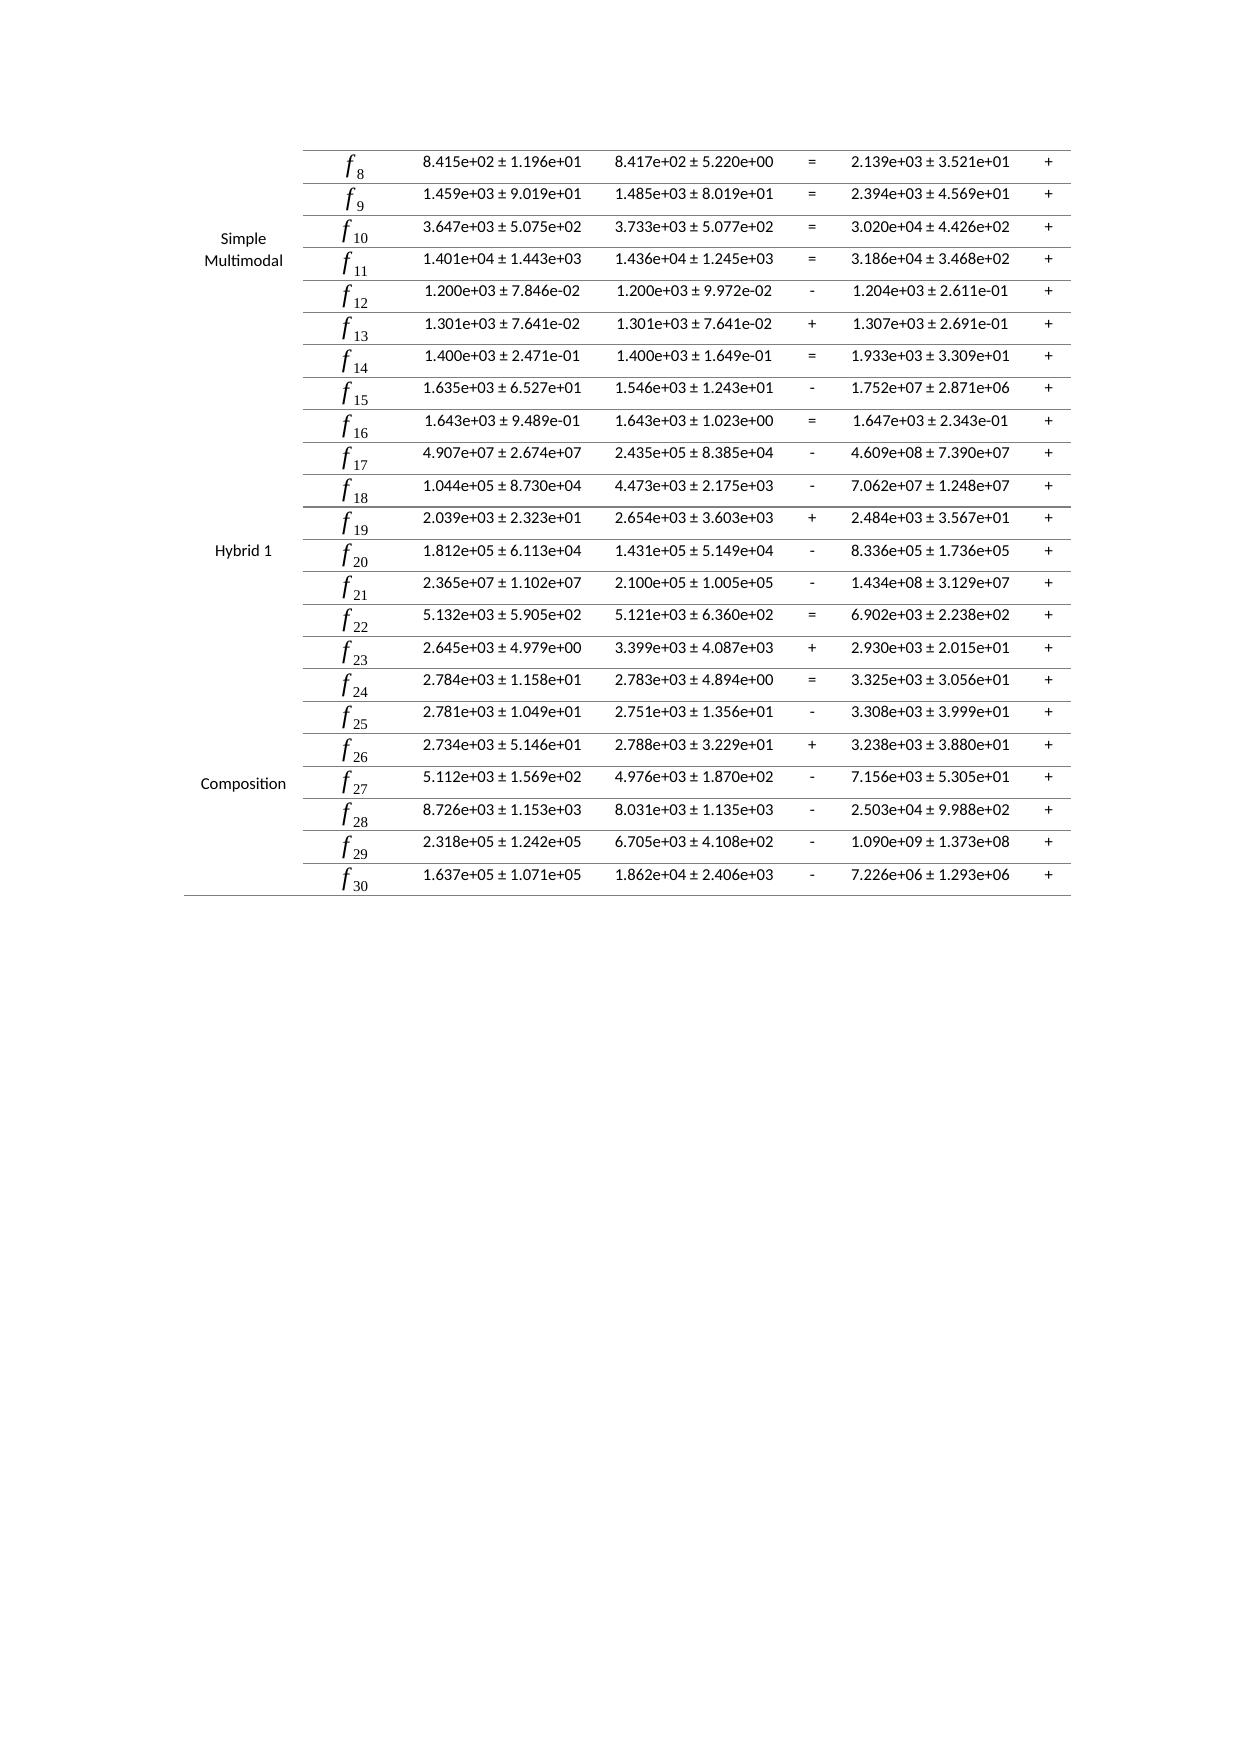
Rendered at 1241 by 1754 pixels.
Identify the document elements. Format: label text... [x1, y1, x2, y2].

table_cell 1.933e+03 ± 3.309e+01 [834, 345, 1026, 377]
table_cell - [790, 443, 834, 474]
table_cell 1.401e+04 ± 1.443e+03 [406, 248, 598, 279]
table_cell [303, 864, 406, 895]
table_cell 3.733e+03 ± 5.077e+02 [598, 216, 790, 247]
table_cell 1.307e+03 ± 2.691e-01 [834, 313, 1026, 344]
table_cell 5.132e+03 ± 5.905e+02 [406, 605, 598, 636]
table_cell 7.156e+03 ± 5.305e+01 [834, 767, 1026, 798]
table_cell 1.090e+09 ± 1.373e+08 [834, 831, 1026, 863]
table_cell 2.645e+03 ± 4.979e+00 [406, 637, 598, 668]
table_cell + [790, 313, 834, 344]
table_cell + [1026, 184, 1071, 215]
table_cell 1.434e+08 ± 3.129e+07 [834, 572, 1026, 603]
table_cell 2.394e+03 ± 4.569e+01 [834, 184, 1026, 215]
table_cell 2.783e+03 ± 4.894e+00 [598, 669, 790, 701]
table_cell = [790, 605, 834, 636]
table_cell = [790, 669, 834, 701]
table_cell + [1026, 475, 1071, 506]
table_cell = [790, 345, 834, 377]
table_cell + [1026, 313, 1071, 344]
table_cell [303, 475, 406, 506]
table_cell [303, 410, 406, 442]
table_cell + [1026, 637, 1071, 668]
table_cell 1.635e+03 ± 6.527e+01 [406, 378, 598, 409]
table_cell + [1026, 572, 1071, 603]
table_cell + [790, 508, 834, 539]
table_cell 3.325e+03 ± 3.056e+01 [834, 669, 1026, 701]
table_cell 6.705e+03 ± 4.108e+02 [598, 831, 790, 863]
table_cell 1.431e+05 ± 5.149e+04 [598, 540, 790, 571]
table_cell 2.751e+03 ± 1.356e+01 [598, 702, 790, 733]
table_cell - [790, 831, 834, 863]
table_cell + [790, 637, 834, 668]
table_cell 5.121e+03 ± 6.360e+02 [598, 605, 790, 636]
table_cell 1.200e+03 ± 9.972e-02 [598, 281, 790, 312]
table_cell [303, 151, 406, 182]
table_cell + [1026, 151, 1071, 182]
table_cell 2.930e+03 ± 2.015e+01 [834, 637, 1026, 668]
table_cell 3.020e+04 ± 4.426e+02 [834, 216, 1026, 247]
table_cell = [790, 216, 834, 247]
table_cell - [790, 378, 834, 409]
table_cell 4.473e+03 ± 2.175e+03 [598, 475, 790, 506]
table_cell [303, 702, 406, 733]
table_cell 2.100e+05 ± 1.005e+05 [598, 572, 790, 603]
table_cell 2.435e+05 ± 8.385e+04 [598, 443, 790, 474]
table_cell 8.726e+03 ± 1.153e+03 [406, 799, 598, 830]
table_cell 1.200e+03 ± 7.846e-02 [406, 281, 598, 312]
table_cell 2.788e+03 ± 3.229e+01 [598, 734, 790, 766]
table_cell + [1026, 864, 1071, 895]
table_cell [303, 248, 406, 279]
table_cell 2.139e+03 ± 3.521e+01 [834, 151, 1026, 182]
table_cell [303, 767, 406, 798]
table_cell 1.044e+05 ± 8.730e+04 [406, 475, 598, 506]
table_cell + [1026, 281, 1071, 312]
table_cell 2.781e+03 ± 1.049e+01 [406, 702, 598, 733]
table_cell [303, 799, 406, 830]
table_cell 1.301e+03 ± 7.641e-02 [598, 313, 790, 344]
table_cell 1.752e+07 ± 2.871e+06 [834, 378, 1026, 409]
table_cell + [1026, 540, 1071, 571]
table_cell [303, 216, 406, 247]
table_cell 8.031e+03 ± 1.135e+03 [598, 799, 790, 830]
table_cell 4.609e+08 ± 7.390e+07 [834, 443, 1026, 474]
table_cell + [1026, 508, 1071, 539]
table_cell [303, 184, 406, 215]
table_cell - [790, 799, 834, 830]
table_cell - [790, 702, 834, 733]
table_cell 6.902e+03 ± 2.238e+02 [834, 605, 1026, 636]
table_cell [303, 831, 406, 863]
table_cell [303, 572, 406, 603]
table_cell 2.318e+05 ± 1.242e+05 [406, 831, 598, 863]
table_cell 1.485e+03 ± 8.019e+01 [598, 184, 790, 215]
table_cell 5.112e+03 ± 1.569e+02 [406, 767, 598, 798]
table_cell 2.503e+04 ± 9.988e+02 [834, 799, 1026, 830]
table_cell 3.647e+03 ± 5.075e+02 [406, 216, 598, 247]
table_cell 1.204e+03 ± 2.611e-01 [834, 281, 1026, 312]
table_cell + [790, 734, 834, 766]
table_cell + [1026, 378, 1071, 409]
table_cell 2.734e+03 ± 5.146e+01 [406, 734, 598, 766]
table_cell - [790, 864, 834, 895]
table_cell [303, 734, 406, 766]
table_cell [303, 540, 406, 571]
table_cell [303, 669, 406, 701]
table_cell 1.647e+03 ± 2.343e-01 [834, 410, 1026, 442]
table_cell 2.784e+03 ± 1.158e+01 [406, 669, 598, 701]
table_cell + [1026, 799, 1071, 830]
table_cell [303, 508, 406, 539]
table_cell Hybrid 1 [184, 442, 302, 636]
table_cell 1.400e+03 ± 1.649e-01 [598, 345, 790, 377]
table_cell 1.643e+03 ± 9.489e-01 [406, 410, 598, 442]
table_cell [303, 313, 406, 344]
table_cell - [790, 572, 834, 603]
table_cell = [790, 248, 834, 279]
table_cell = [790, 184, 834, 215]
table_cell + [1026, 734, 1071, 766]
table_cell + [1026, 345, 1071, 377]
table_cell 1.812e+05 ± 6.113e+04 [406, 540, 598, 571]
table_cell 2.654e+03 ± 3.603e+03 [598, 508, 790, 539]
table_cell [303, 637, 406, 668]
table_cell [303, 443, 406, 474]
table_cell 7.062e+07 ± 1.248e+07 [834, 475, 1026, 506]
table_cell 8.336e+05 ± 1.736e+05 [834, 540, 1026, 571]
table_cell 1.436e+04 ± 1.245e+03 [598, 248, 790, 279]
table_cell - [790, 475, 834, 506]
table_cell Composition [184, 636, 302, 895]
table_cell = [790, 151, 834, 182]
table_cell 4.907e+07 ± 2.674e+07 [406, 443, 598, 474]
table_cell 7.226e+06 ± 1.293e+06 [834, 864, 1026, 895]
table_cell + [1026, 248, 1071, 279]
table_cell 3.238e+03 ± 3.880e+01 [834, 734, 1026, 766]
table_cell 1.301e+03 ± 7.641e-02 [406, 313, 598, 344]
table_cell [303, 345, 406, 377]
table_cell - [790, 540, 834, 571]
table_cell 3.186e+04 ± 3.468e+02 [834, 248, 1026, 279]
table_cell - [790, 281, 834, 312]
table_cell 1.643e+03 ± 1.023e+00 [598, 410, 790, 442]
table_cell 1.546e+03 ± 1.243e+01 [598, 378, 790, 409]
table_cell - [790, 767, 834, 798]
table_cell [303, 378, 406, 409]
table_cell + [1026, 831, 1071, 863]
table_cell [303, 281, 406, 312]
table_cell + [1026, 702, 1071, 733]
table_cell [303, 605, 406, 636]
table_cell 3.399e+03 ± 4.087e+03 [598, 637, 790, 668]
table_cell + [1026, 605, 1071, 636]
table_cell 3.308e+03 ± 3.999e+01 [834, 702, 1026, 733]
table_cell 8.417e+02 ± 5.220e+00 [598, 151, 790, 182]
table_cell = [790, 410, 834, 442]
table_cell 1.862e+04 ± 2.406e+03 [598, 864, 790, 895]
table_cell + [1026, 216, 1071, 247]
table_cell 1.400e+03 ± 2.471e-01 [406, 345, 598, 377]
table_cell + [1026, 767, 1071, 798]
table_cell + [1026, 669, 1071, 701]
table_cell 8.415e+02 ± 1.196e+01 [406, 151, 598, 182]
table_cell 1.459e+03 ± 9.019e+01 [406, 184, 598, 215]
table_cell 1.637e+05 ± 1.071e+05 [406, 864, 598, 895]
table_cell + [1026, 410, 1071, 442]
table_cell 2.039e+03 ± 2.323e+01 [406, 508, 598, 539]
table_cell 2.365e+07 ± 1.102e+07 [406, 572, 598, 603]
table_cell 4.976e+03 ± 1.870e+02 [598, 767, 790, 798]
table_cell 2.484e+03 ± 3.567e+01 [834, 508, 1026, 539]
table_cell + [1026, 443, 1071, 474]
